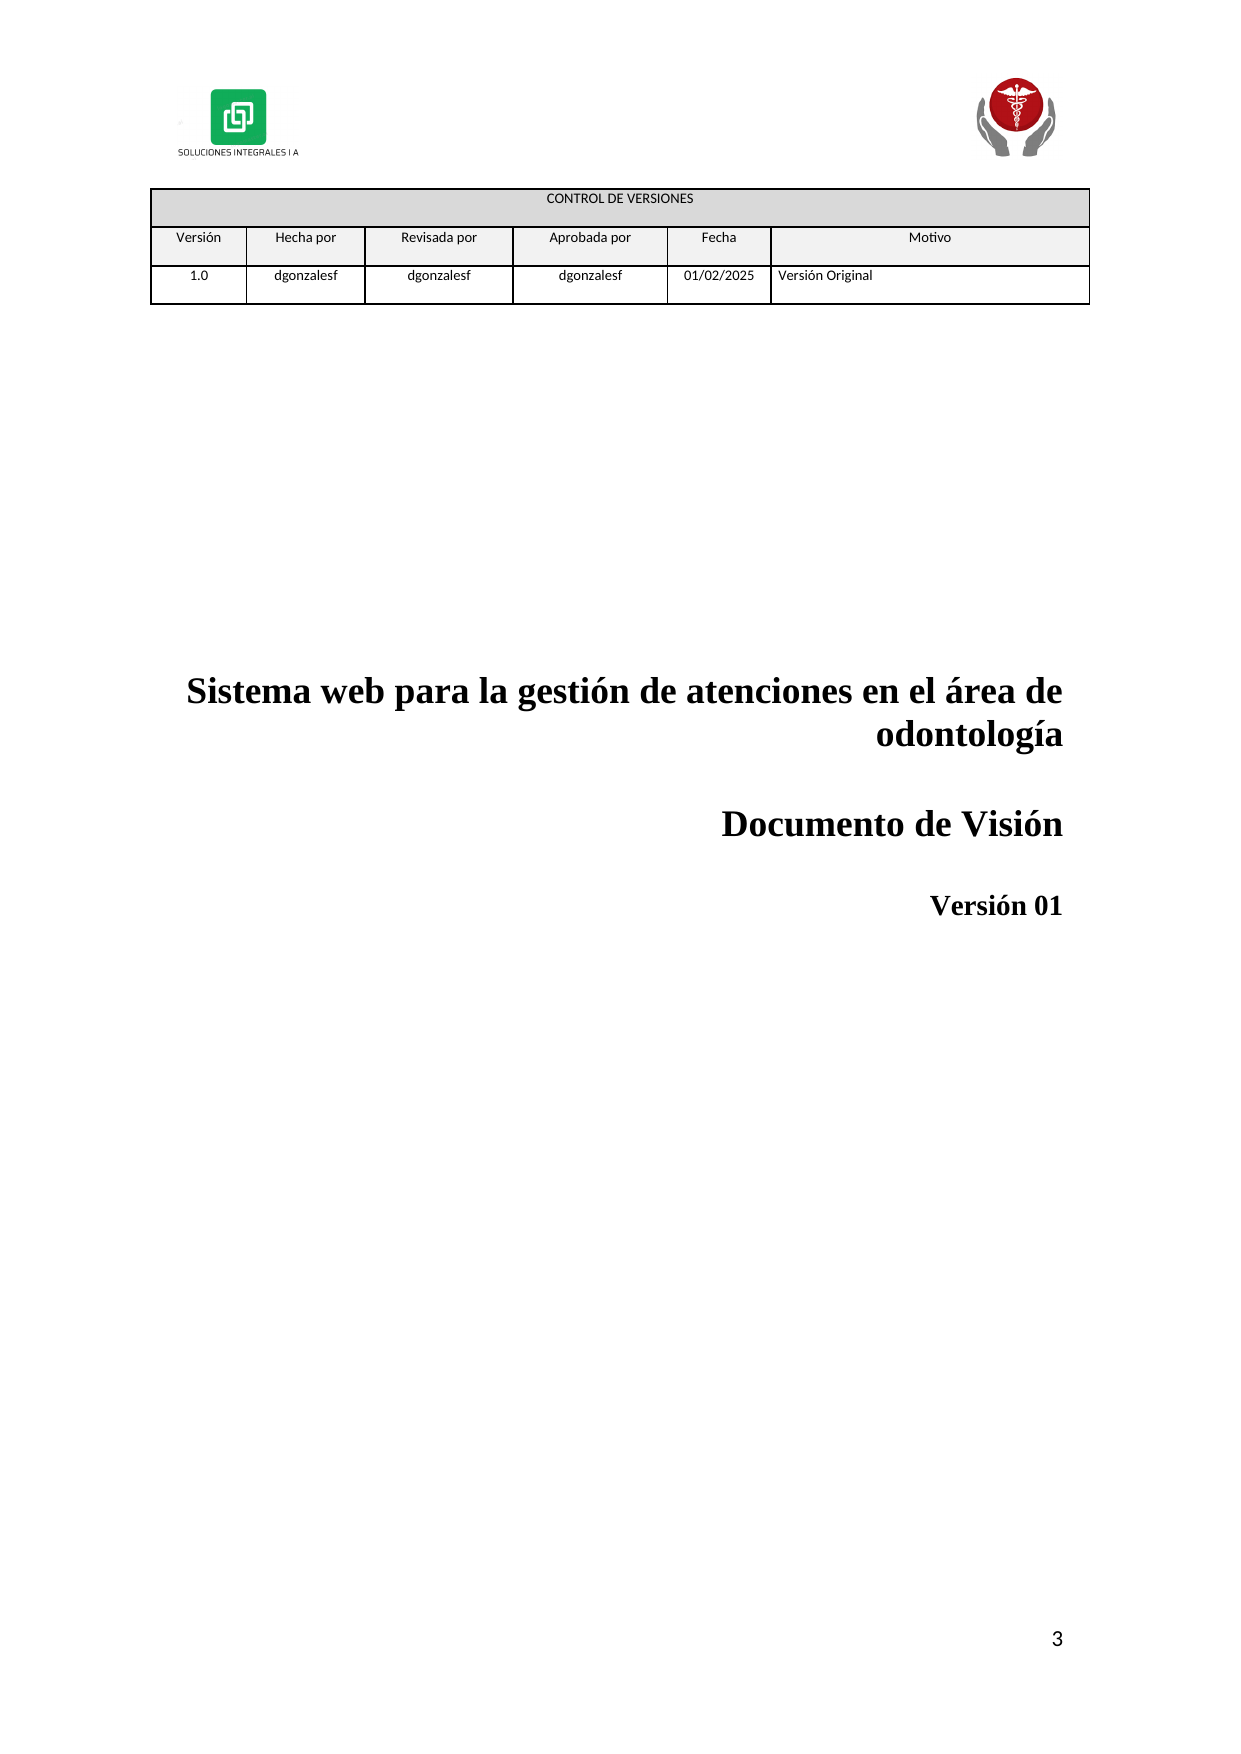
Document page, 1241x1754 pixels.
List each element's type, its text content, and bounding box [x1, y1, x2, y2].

picture [177, 86, 300, 160]
table_cell dgonzalesf [247, 267, 364, 303]
table_cell 1.0 [152, 267, 246, 303]
table_cell Fecha [668, 228, 770, 265]
table_cell Versión Original [772, 267, 1089, 303]
table_cell 01/02/2025 [668, 267, 770, 303]
table_cell Versión [152, 228, 246, 265]
table_cell dgonzalesf [514, 267, 667, 303]
title Versión 01 [177, 888, 1063, 921]
table_cell Aprobada por [514, 228, 667, 265]
table_cell Hecha por [247, 228, 364, 265]
picture [971, 73, 1063, 160]
table_header CONTROL DE VERSIONES [152, 190, 1089, 226]
table_cell dgonzalesf [366, 267, 512, 303]
table_cell Motivo [772, 228, 1089, 265]
title Documento de Visión [177, 802, 1063, 845]
table_cell Revisada por [366, 228, 512, 265]
title Sistema web para la gestión de atenciones en el área de odontología [177, 668, 1063, 755]
